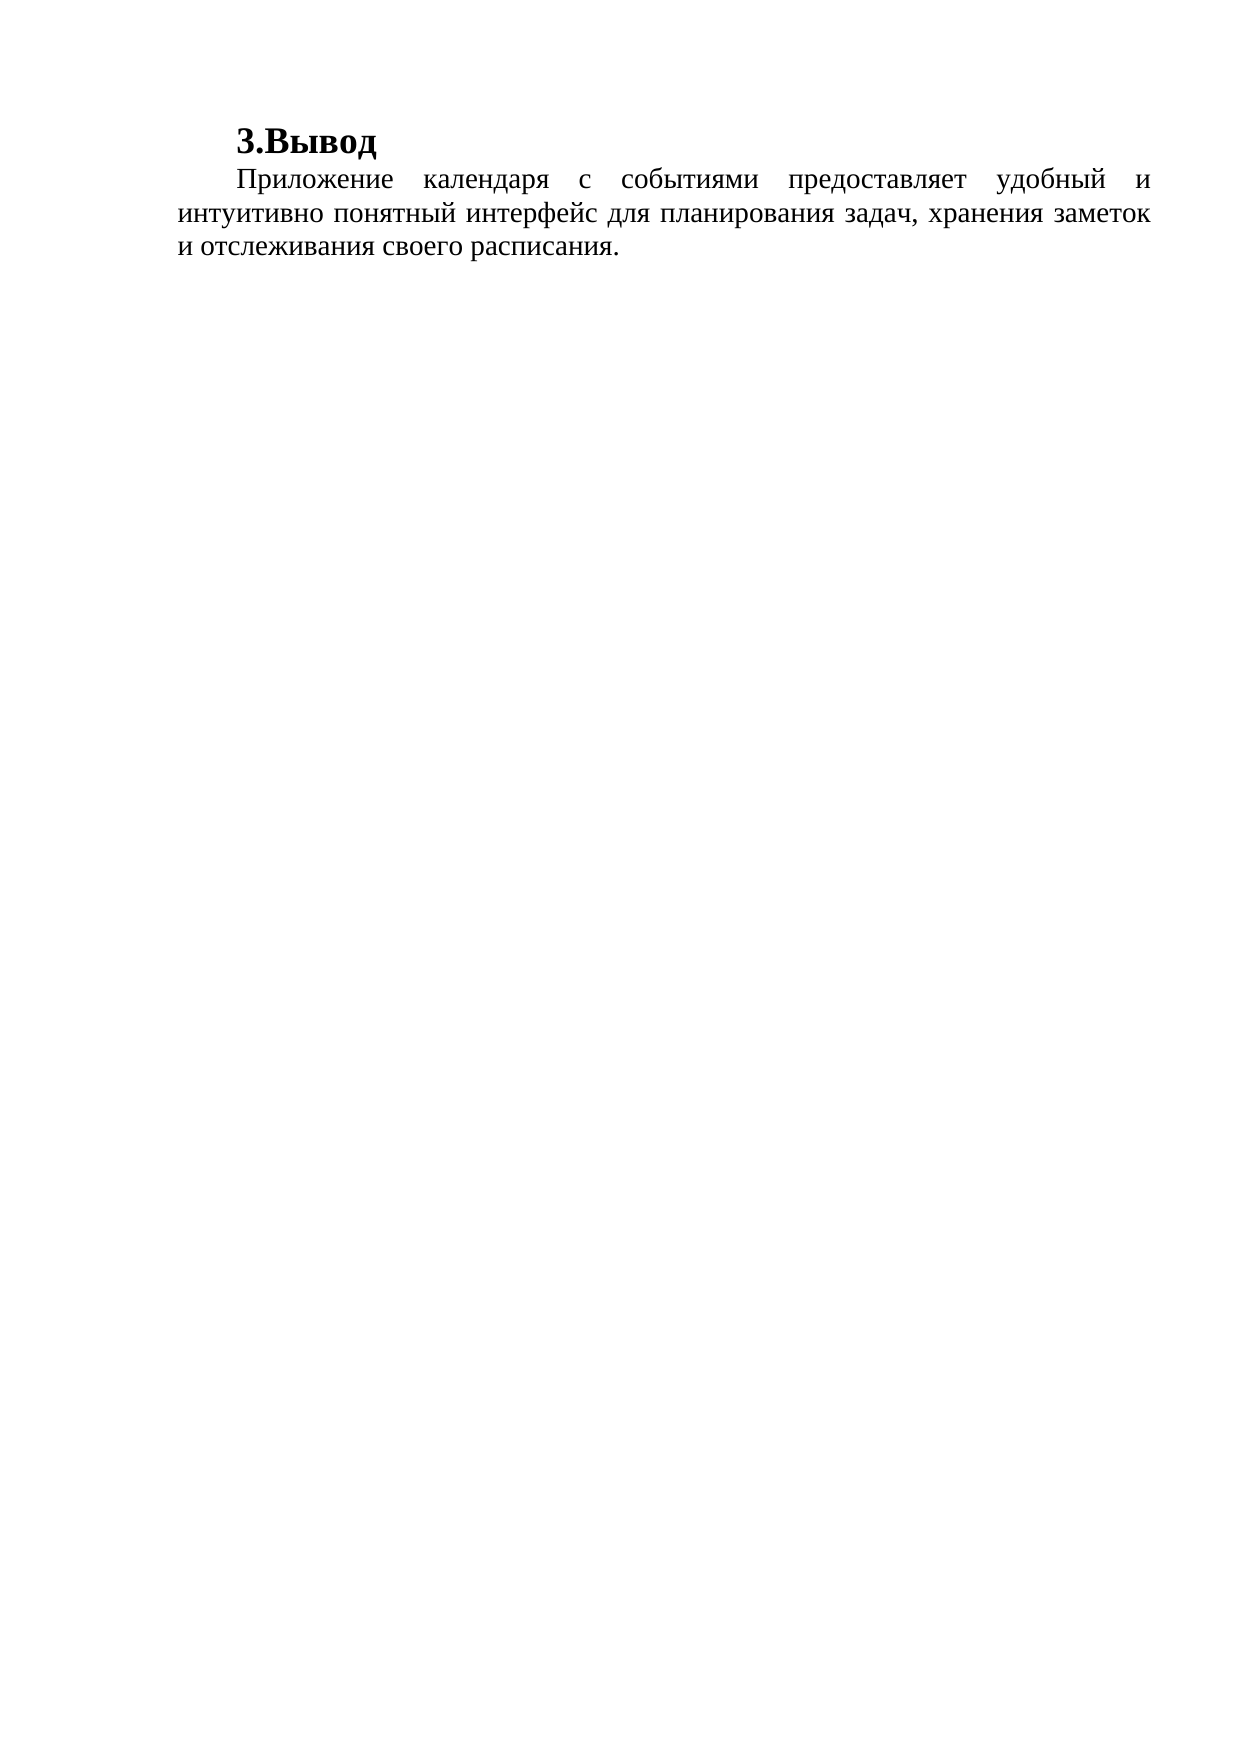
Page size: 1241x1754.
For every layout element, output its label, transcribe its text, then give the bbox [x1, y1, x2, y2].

text Приложение календаря с событиями предоставляет удобный и интуитивно понятный интерфейс для планирования задач, хранения заметок и отслеживания своего расписания. [177, 161, 1152, 262]
text 3.Вывод [177, 118, 1152, 161]
